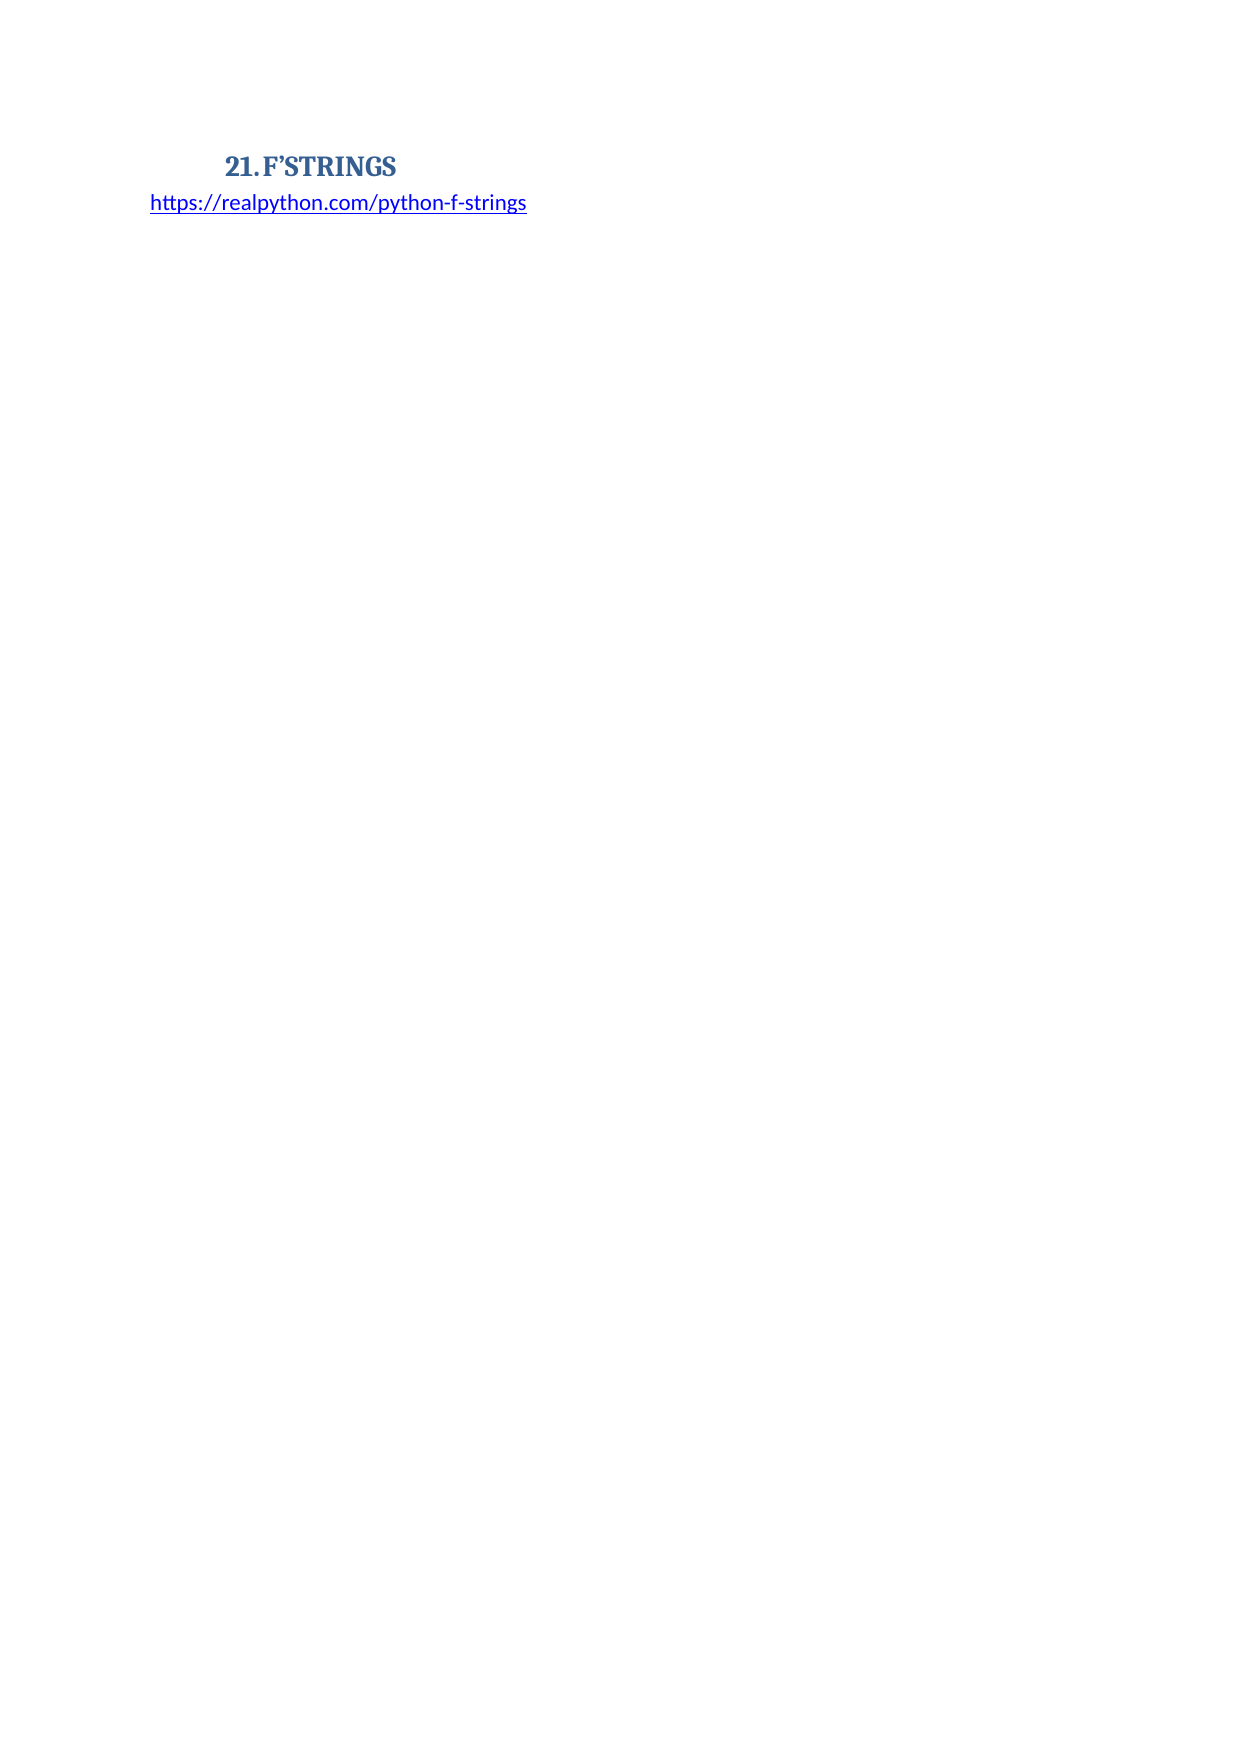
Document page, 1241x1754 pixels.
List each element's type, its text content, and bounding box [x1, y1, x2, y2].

subtitle F’STRINGS [225, 150, 1090, 183]
text https://realpython.com/python-f-strings [150, 188, 1090, 217]
